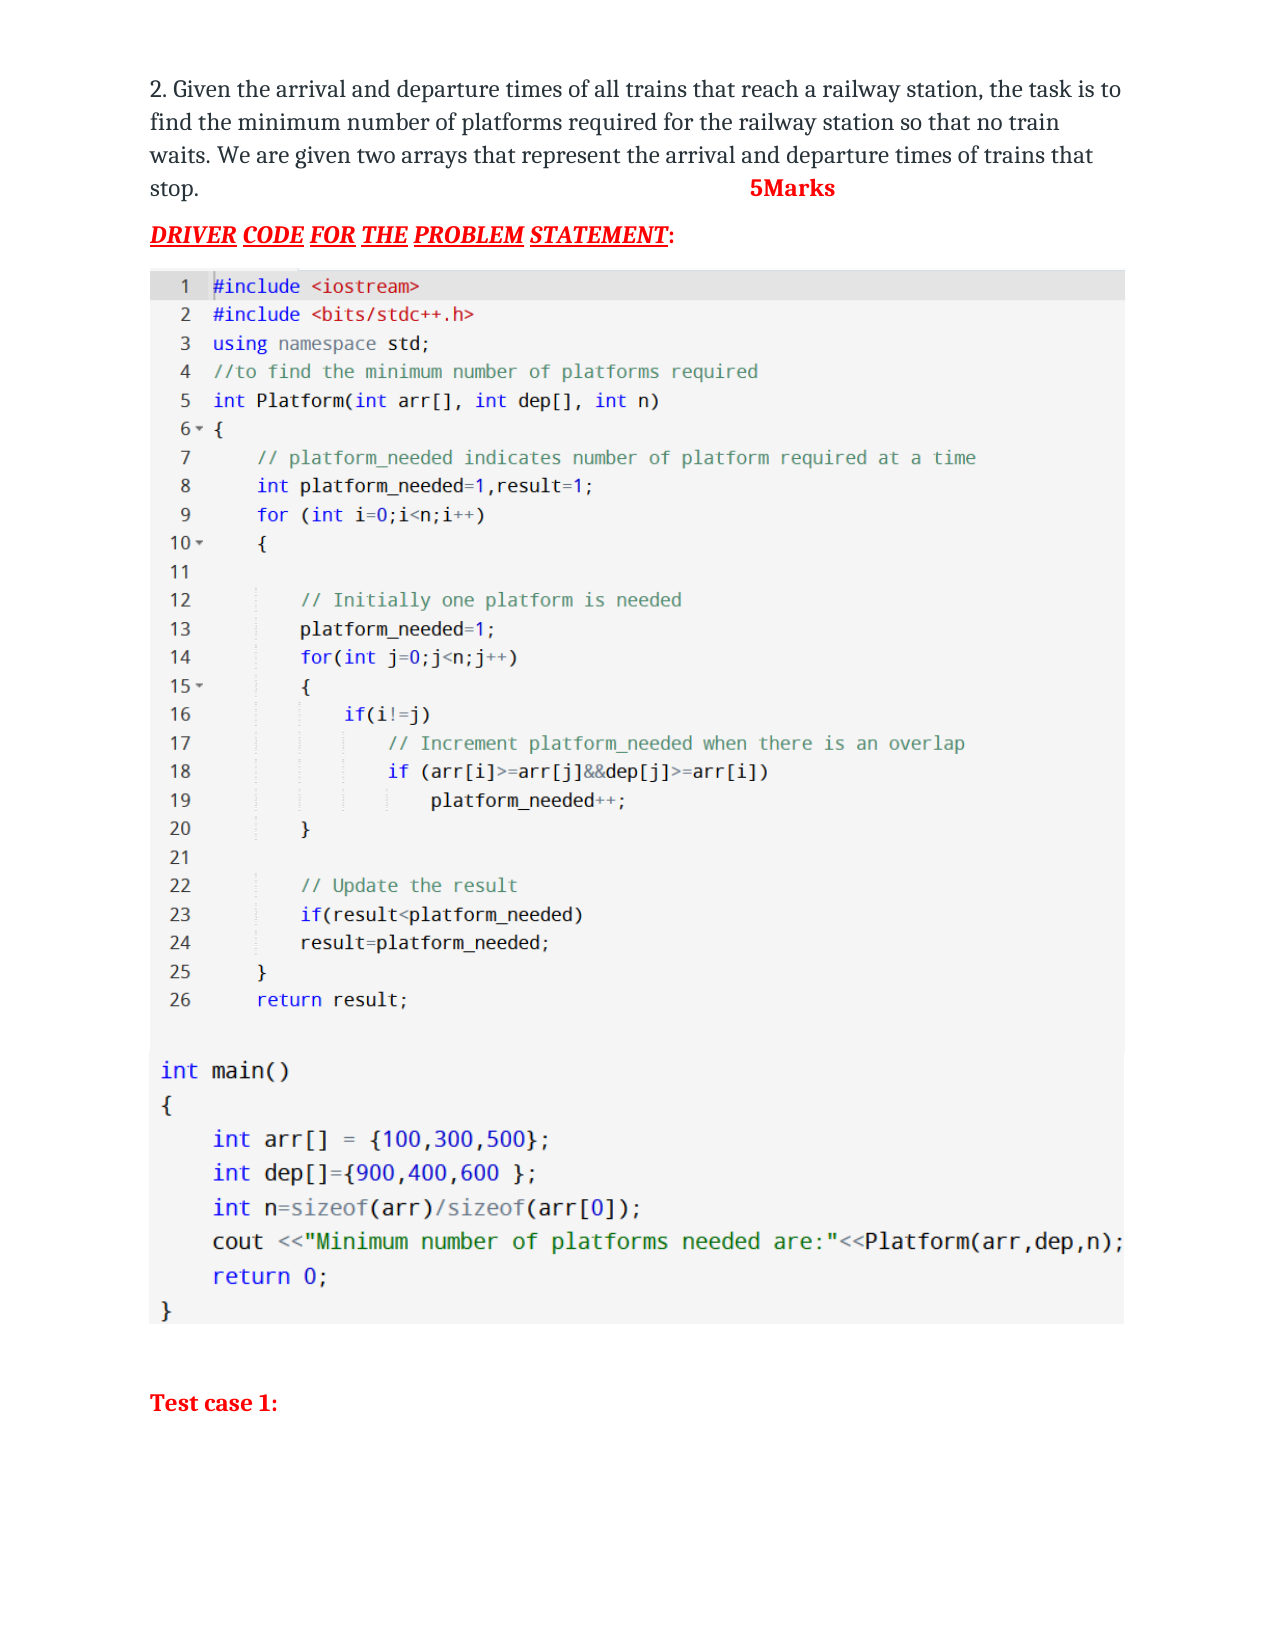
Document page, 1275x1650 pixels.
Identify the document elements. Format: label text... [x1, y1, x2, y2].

text 2. Given the arrival and departure times of all trains that reach a railway station, the task is to find the minimum number of platforms required for the railway station so that no train waits. We are given two arrays that represent the arrival and departure times of trains that stop. 5Marks [150, 75, 1125, 203]
picture [148, 268, 1125, 1324]
text Test case 1: [150, 1389, 1125, 1418]
text DRIVER CODE FOR THE PROBLEM STATEMENT: [150, 221, 1125, 250]
